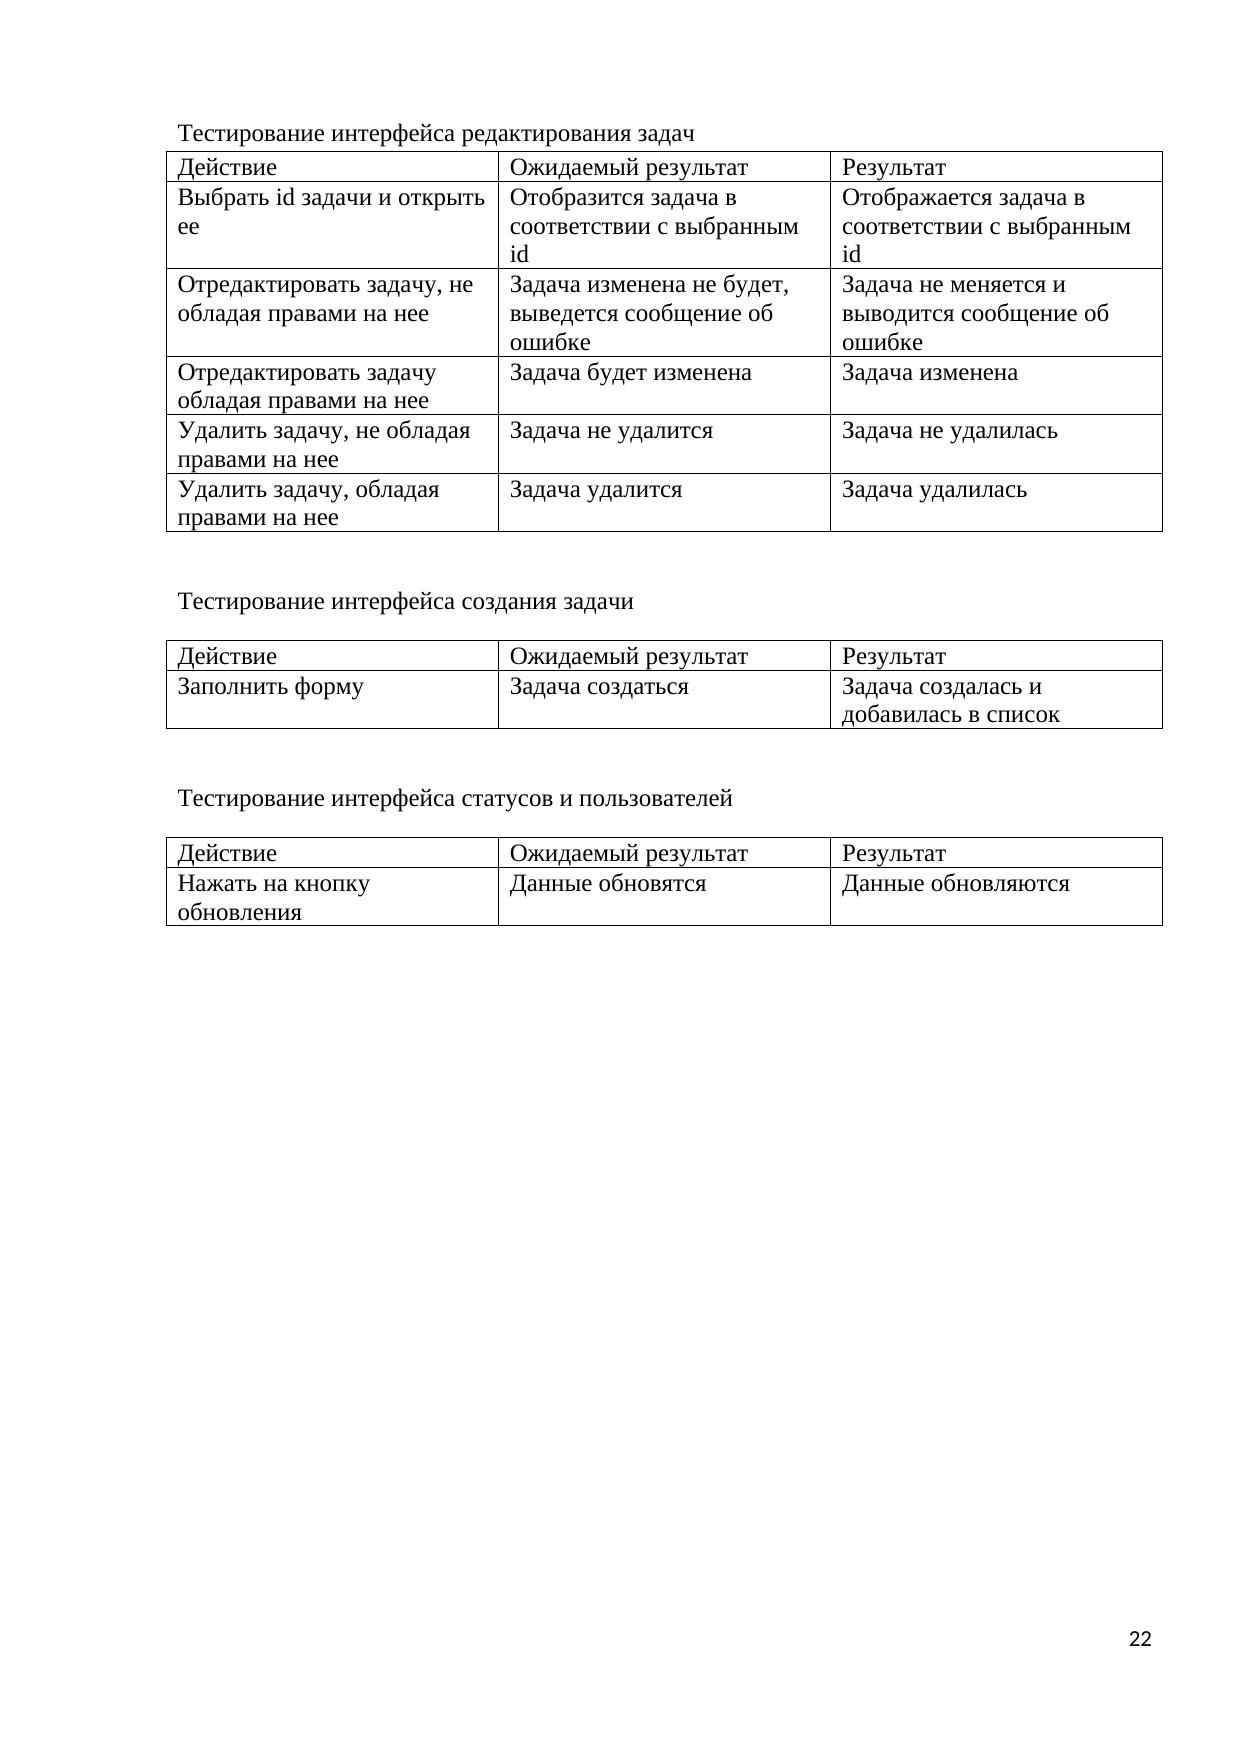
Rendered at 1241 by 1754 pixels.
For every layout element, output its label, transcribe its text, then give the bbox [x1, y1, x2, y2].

table_cell Данные обновляются [831, 868, 1162, 925]
table_cell Отредактировать задачу обладая правами на нее [167, 357, 498, 414]
table_cell Заполнить форму [167, 671, 498, 728]
table_header Действие [167, 641, 498, 670]
table_cell Задача не удалится [499, 415, 830, 473]
table_cell Задача удалится [499, 474, 830, 531]
table_cell Задача создалась и добавилась в список [831, 671, 1162, 728]
table_cell Удалить задачу, не обладая правами на нее [167, 415, 498, 473]
table_cell Нажать на кнопку обновления [167, 868, 498, 925]
table_header Результат [831, 641, 1162, 670]
table_cell Задача будет изменена [499, 357, 830, 414]
text Тестирование интерфейса статусов и пользователей [177, 783, 1152, 812]
table_cell Данные обновятся [499, 868, 830, 925]
text Тестирование интерфейса редактирования задач [177, 118, 1152, 147]
table_header Результат [831, 838, 1162, 867]
text Тестирование интерфейса создания задачи [177, 586, 1152, 615]
table_cell Задача изменена не будет, выведется сообщение об ошибке [499, 269, 830, 356]
table_cell Выбрать id задачи и открыть ее [167, 182, 498, 268]
table_cell Задача не меняется и выводится сообщение об ошибке [831, 269, 1162, 356]
table_header Результат [831, 152, 1162, 181]
table_cell Задача изменена [831, 357, 1162, 414]
table_cell Отредактировать задачу, не обладая правами на нее [167, 269, 498, 356]
table_header Ожидаемый результат [499, 641, 830, 670]
table_cell Отобразится задача в соответствии с выбранным id [499, 182, 830, 268]
table_header Ожидаемый результат [499, 838, 830, 867]
table_cell Удалить задачу, обладая правами на нее [167, 474, 498, 531]
table_cell Задача удалилась [831, 474, 1162, 531]
table_header Действие [167, 152, 498, 181]
table_cell Задача создаться [499, 671, 830, 728]
table_header Ожидаемый результат [499, 152, 830, 181]
table_header Действие [167, 838, 498, 867]
table_cell Отображается задача в соответствии с выбранным id [831, 182, 1162, 268]
table_cell Задача не удалилась [831, 415, 1162, 473]
